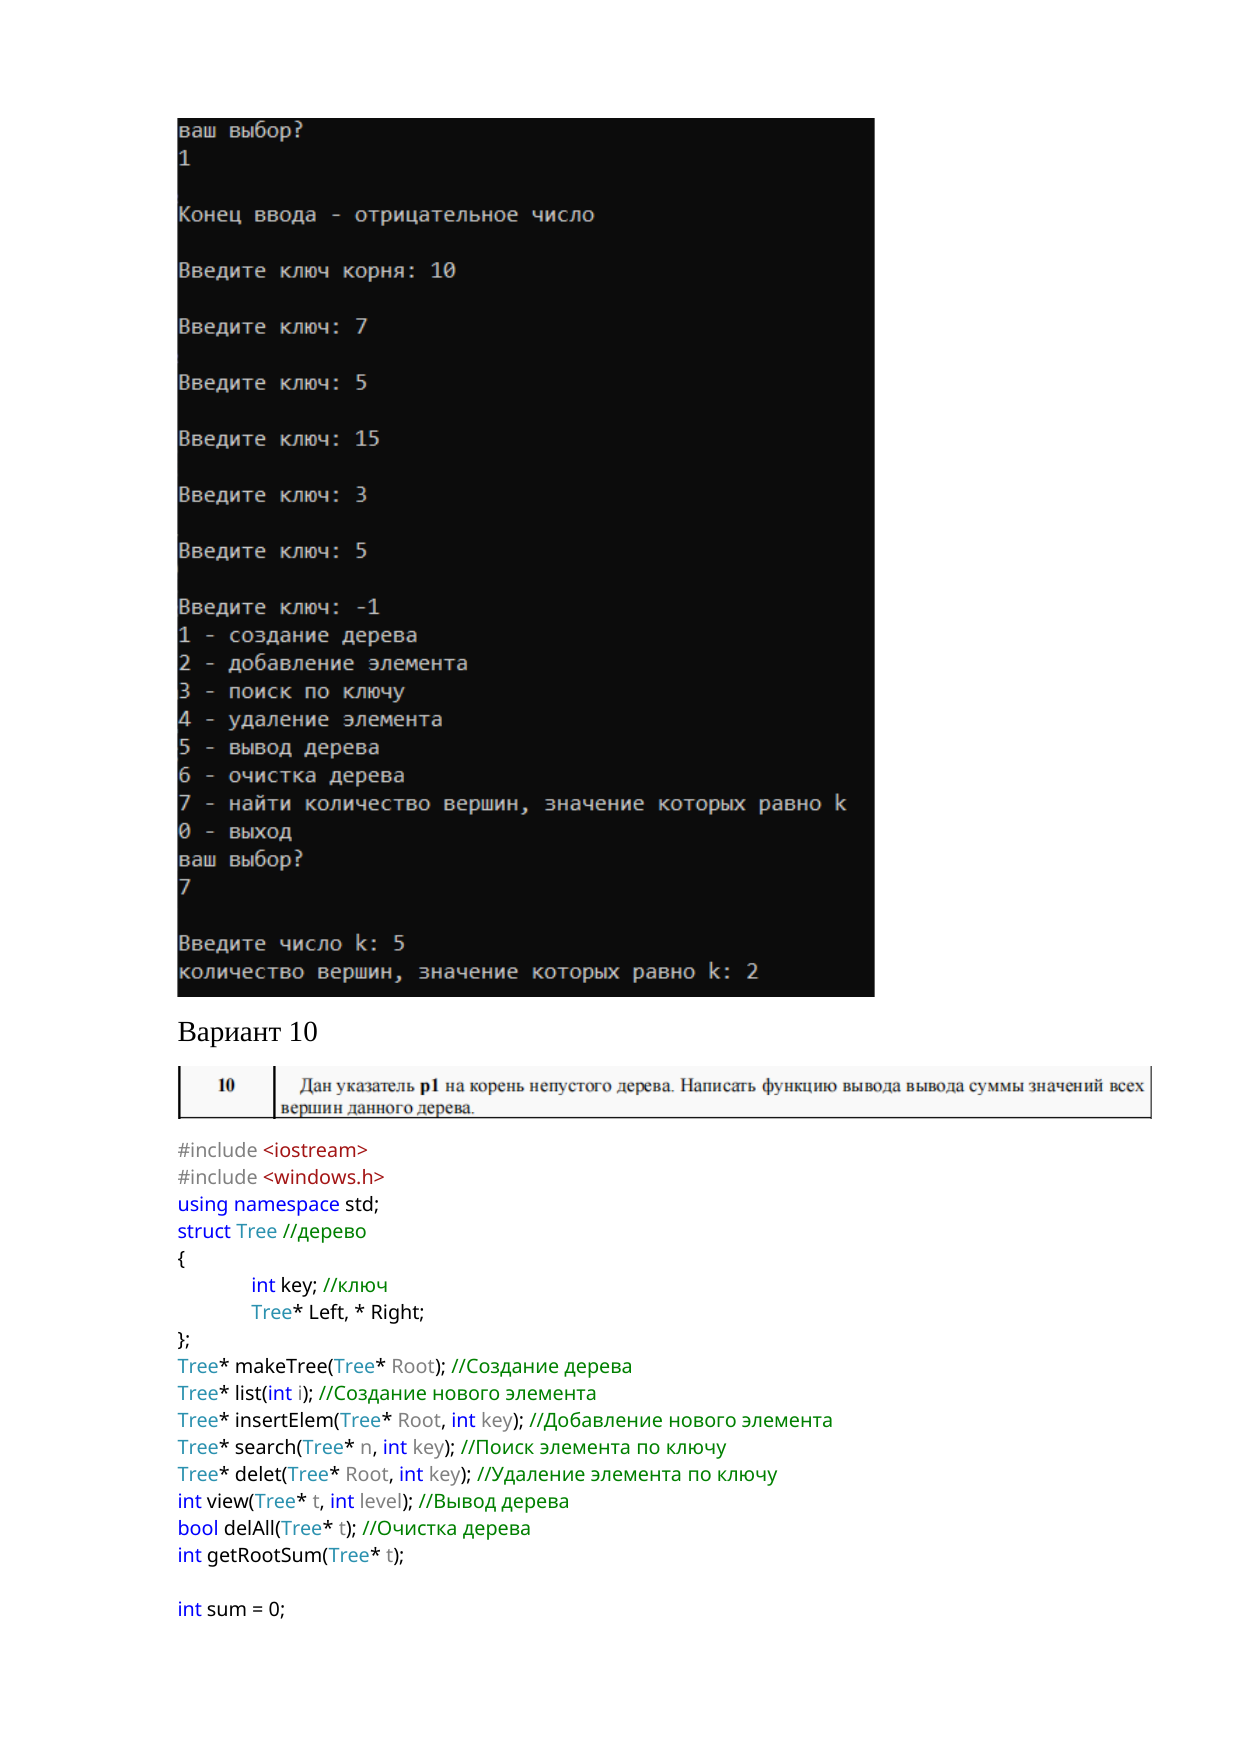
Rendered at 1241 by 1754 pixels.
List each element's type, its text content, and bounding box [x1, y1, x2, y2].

picture [177, 1066, 1152, 1119]
text Tree* Left, * Right; [177, 1298, 1152, 1326]
text int view(Tree* t, int level); //Вывод дерева [177, 1487, 1152, 1514]
picture [177, 118, 875, 997]
text }; [177, 1326, 1152, 1352]
text #include <windows.h> [177, 1164, 1152, 1191]
text struct Tree //дерево [177, 1218, 1152, 1244]
text #include <iostream> [177, 1137, 1152, 1164]
text Tree* makeTree(Tree* Root); //Создание дерева [177, 1352, 1152, 1379]
text Tree* search(Tree* n, int key); //Поиск элемента по ключу [177, 1433, 1152, 1460]
text int sum = 0; [177, 1595, 1152, 1622]
text Tree* insertElem(Tree* Root, int key); //Добавление нового элемента [177, 1406, 1152, 1433]
text bool delAll(Tree* t); //Очистка дерева [177, 1514, 1152, 1541]
text { [177, 1244, 1152, 1272]
text Вариант 10 [177, 1014, 1152, 1048]
text int getRootSum(Tree* t); [177, 1541, 1152, 1568]
text Tree* delet(Tree* Root, int key); //Удаление элемента по ключу [177, 1460, 1152, 1487]
text using namespace std; [177, 1191, 1152, 1218]
text int key; //ключ [177, 1272, 1152, 1298]
text Tree* list(int i); //Создание нового элемента [177, 1379, 1152, 1406]
